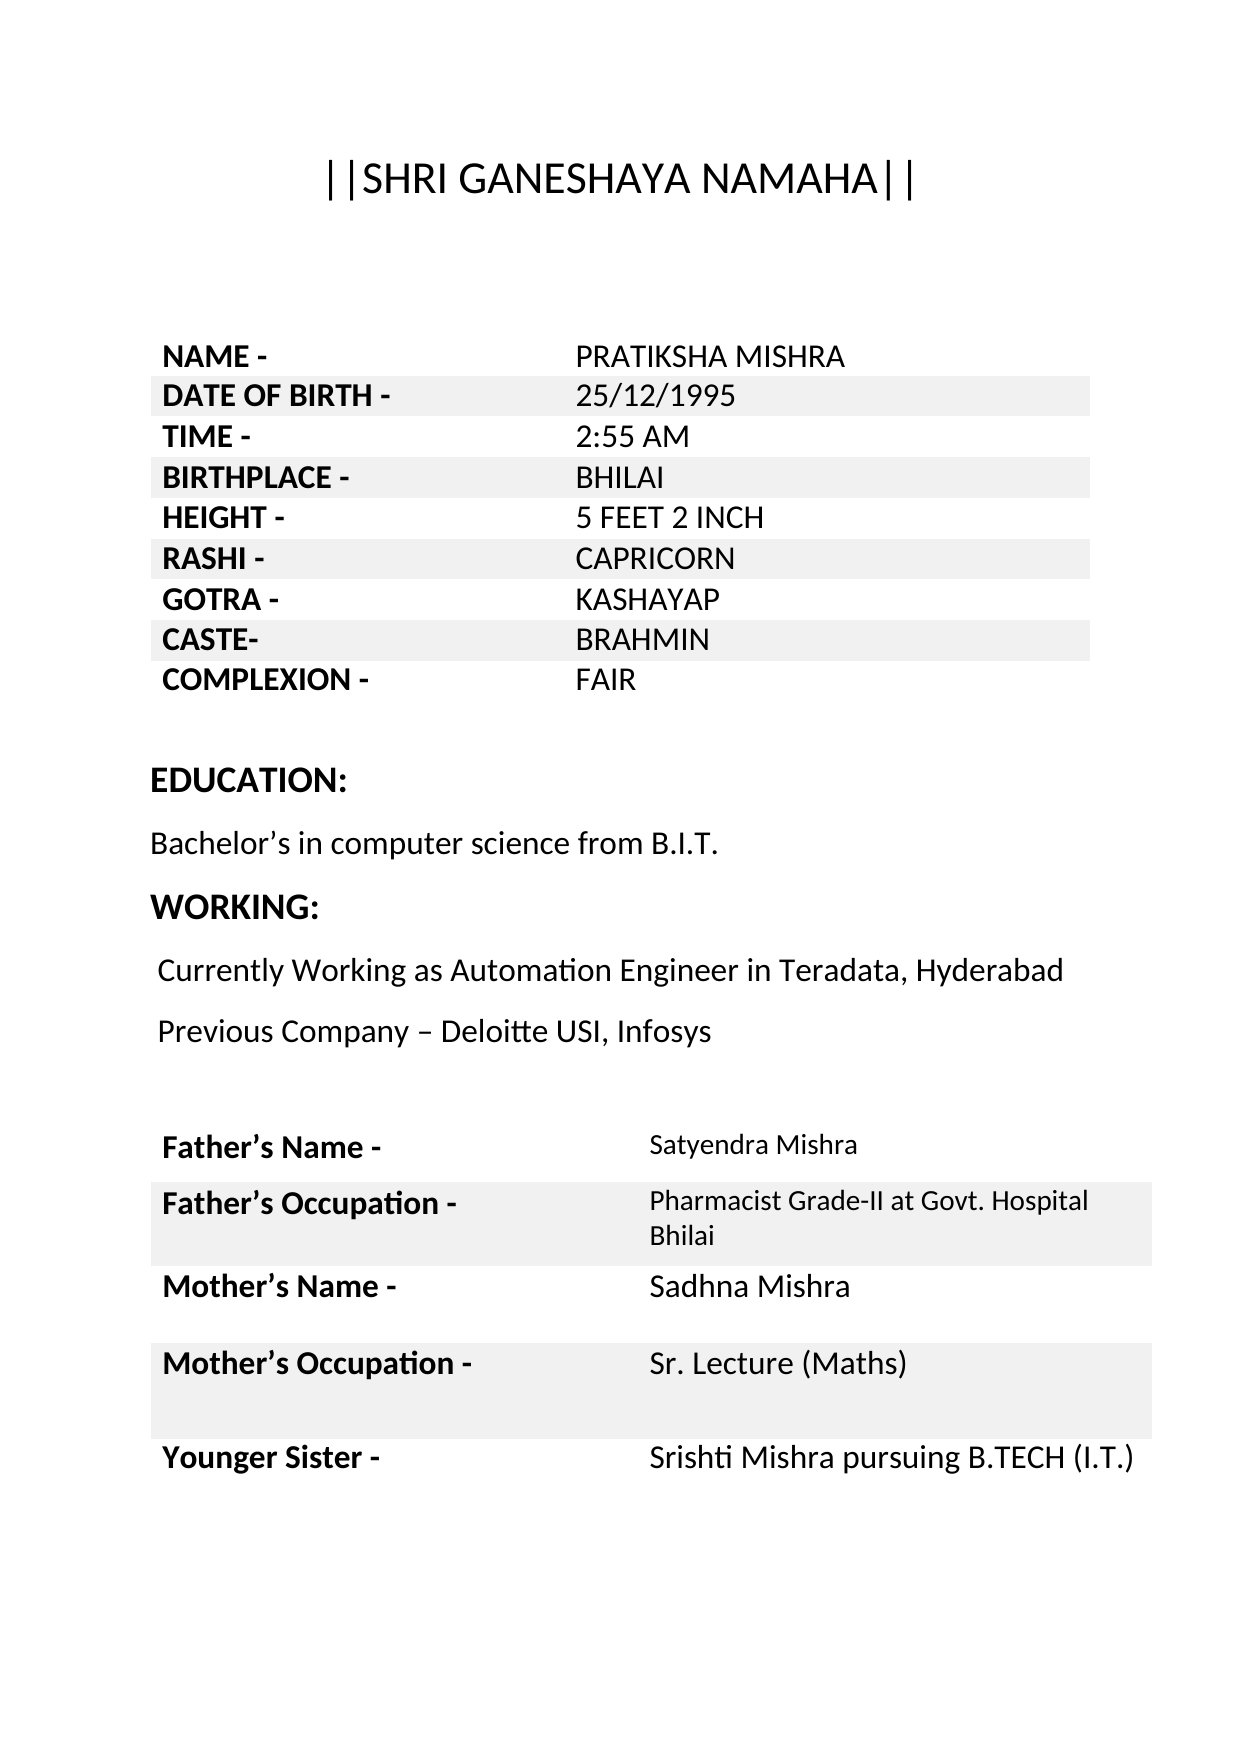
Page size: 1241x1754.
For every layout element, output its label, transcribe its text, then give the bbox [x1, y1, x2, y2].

table_header Satyendra Mishra [570, 1130, 1152, 1182]
table_cell Srishti Mishra pursuing B.TECH (I.T.) [570, 1439, 1152, 1477]
table_cell Mother’s Name - [151, 1266, 570, 1342]
table_cell BIRTHPLACE - [151, 457, 483, 498]
table_header Father’s Name - [151, 1130, 570, 1182]
table_cell Father’s Occupation - [151, 1182, 570, 1266]
table_cell Sadhna Mishra [570, 1266, 1152, 1342]
table_cell 25/12/1995 [483, 376, 1090, 416]
subtitle WORKING: [150, 883, 1101, 929]
table_cell KASHAYAP [483, 579, 1090, 620]
table_cell TIME - [151, 416, 483, 457]
table_cell DATE OF BIRTH - [151, 376, 483, 416]
table_header PRATIKSHA MISHRA [483, 342, 1090, 376]
table_cell Younger Sister - [151, 1439, 570, 1477]
table_cell Mother’s Occupation - [151, 1343, 570, 1439]
text Currently Working as Automation Engineer in Teradata, Hyderabad [157, 949, 1101, 990]
table_header NAME - [151, 342, 483, 376]
table_cell CAPRICORN [483, 539, 1090, 579]
table_cell RASHI - [151, 539, 483, 579]
subtitle EDUCATION: [150, 756, 1101, 802]
table_cell BHILAI [483, 457, 1090, 498]
table_cell Pharmacist Grade-II at Govt. Hospital Bhilai [570, 1182, 1152, 1266]
table_cell Sr. Lecture (Maths) [570, 1343, 1152, 1439]
table_cell COMPLEXION - [151, 661, 483, 700]
text Previous Company – Deloitte USI, Infosys [157, 1009, 1101, 1050]
table_cell FAIR [483, 661, 1090, 700]
table_cell BRAHMIN [483, 620, 1090, 661]
table_cell 5 FEET 2 INCH [483, 498, 1090, 539]
table_cell GOTRA - [151, 579, 483, 620]
table_cell HEIGHT - [151, 498, 483, 539]
table_cell CASTE- [151, 620, 483, 661]
table_cell 2:55 AM [483, 416, 1090, 457]
text Bachelor’s in computer science from B.I.T. [150, 822, 1101, 863]
title ||SHRI GANESHAYA NAMAHA|| [318, 150, 922, 204]
